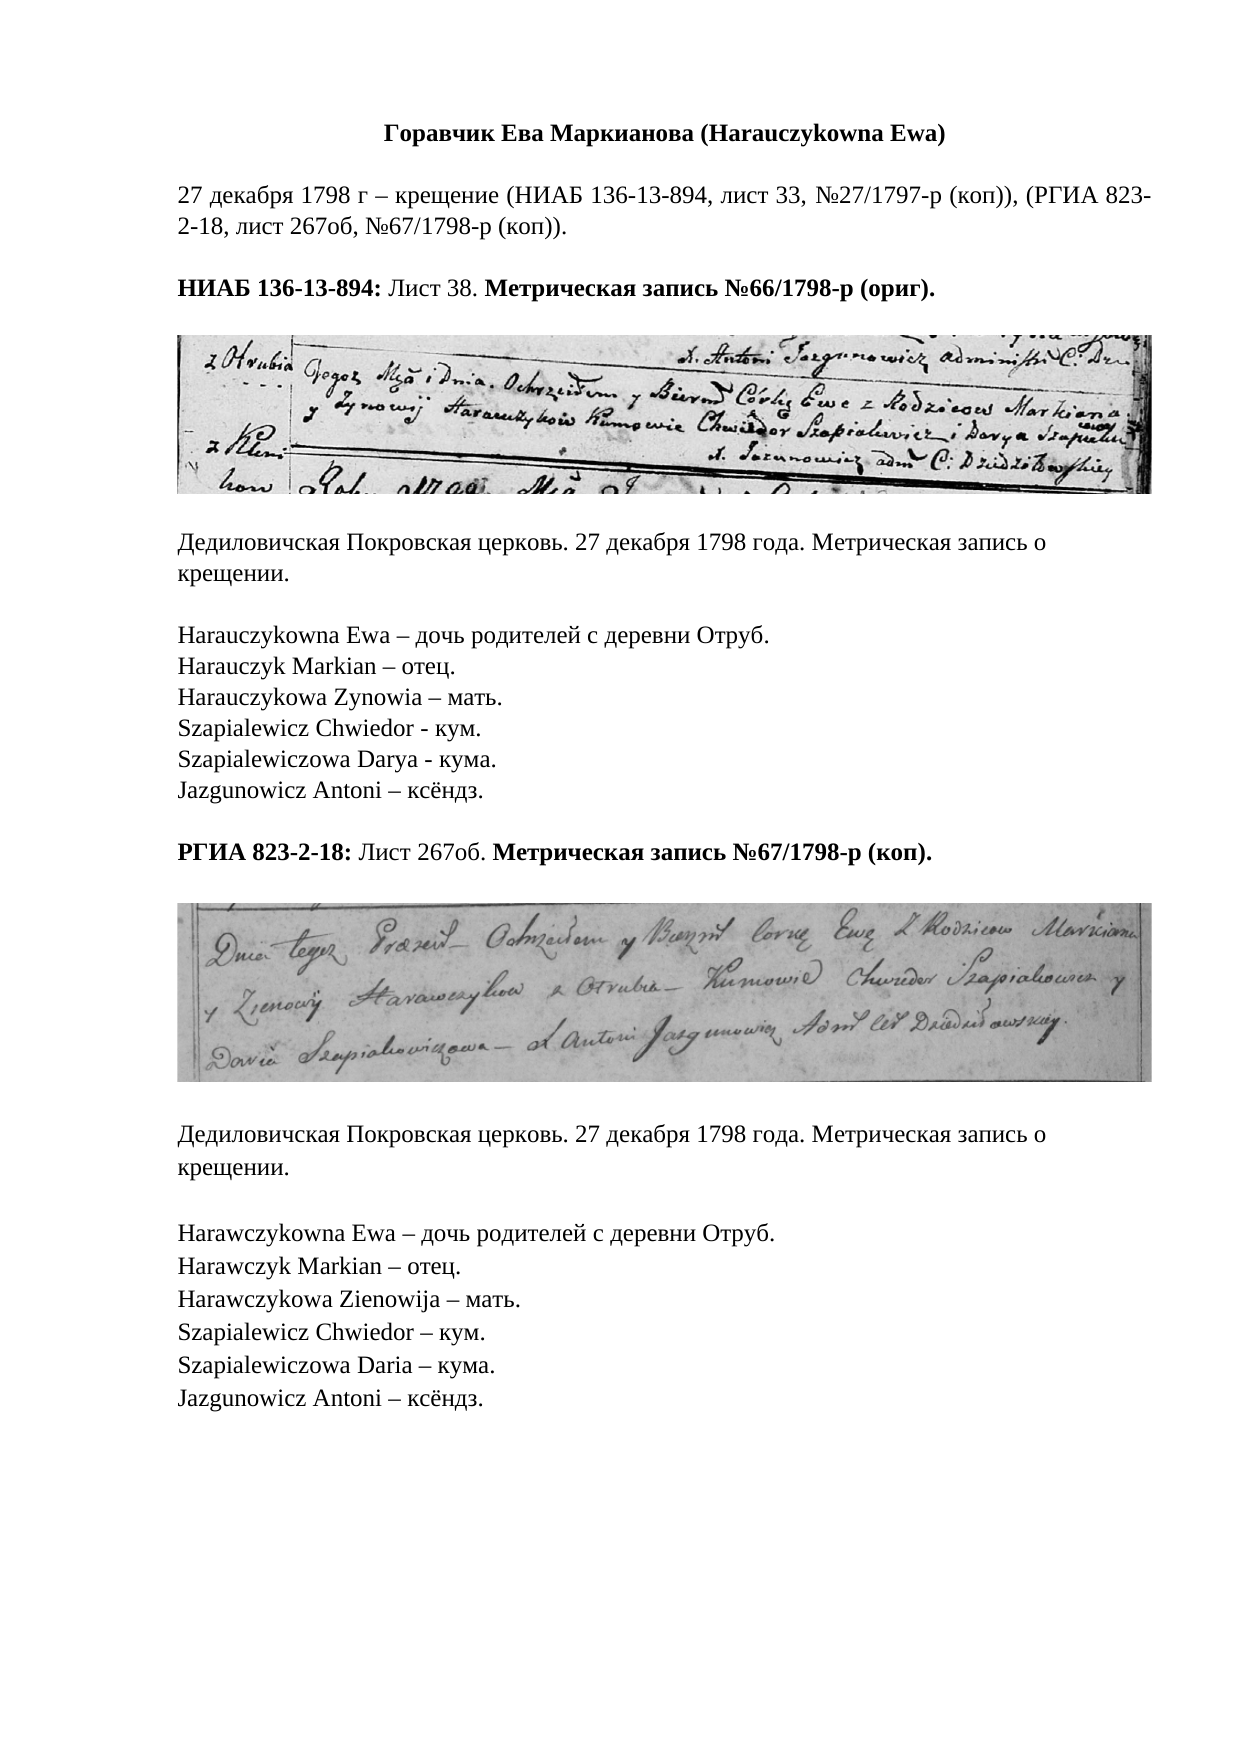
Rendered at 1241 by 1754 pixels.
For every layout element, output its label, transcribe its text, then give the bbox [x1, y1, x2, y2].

text РГИА 823-2-18: Лист 267об. Метрическая запись №67/1798-р (коп). [177, 837, 1152, 866]
text Дедиловичская Покровская церковь. 27 декабря 1798 года. Метрическая запись о крещении. [177, 1119, 1152, 1181]
text Szapialewicz Chwiedor - кум. [177, 713, 1152, 742]
text Горавчик Ева Маркианова (Harauczykowna Ewa) [177, 118, 1152, 147]
text Harawczyk Markian – отец. [177, 1251, 1152, 1280]
picture [177, 903, 1152, 1082]
text Harauczykowna Ewa – дочь родителей с деревни Отруб. [177, 620, 1152, 649]
text Jazgunowicz Antoni – ксёндз. [177, 1383, 1152, 1412]
text Szapialewiczowa Daria – кума. [177, 1350, 1152, 1379]
text Jazgunowicz Antoni – ксёндз. [177, 775, 1152, 804]
text НИАБ 136-13-894: Лист 38. Метрическая запись №66/1798-р (ориг). [177, 273, 1152, 302]
text 27 декабря 1798 г – крещение (НИАБ 136-13-894, лист 33, №27/1797-р (коп)), (РГИА 823-2-18, лист 267об, №67/1798-р (коп)). [177, 180, 1152, 240]
text Harauczykowa Zynowia – мать. [177, 682, 1152, 711]
text Szapialewiczowa Darya - кума. [177, 744, 1152, 773]
text Szapialewicz Chwiedor – кум. [177, 1317, 1152, 1346]
text Harauczyk Markian – отец. [177, 651, 1152, 680]
text Harawczykowna Ewa – дочь родителей с деревни Отруб. [177, 1218, 1152, 1247]
text Дедиловичская Покровская церковь. 27 декабря 1798 года. Метрическая запись о крещении. [177, 527, 1152, 587]
picture [177, 335, 1152, 494]
text Harawczykowa Zienowija – мать. [177, 1284, 1152, 1313]
